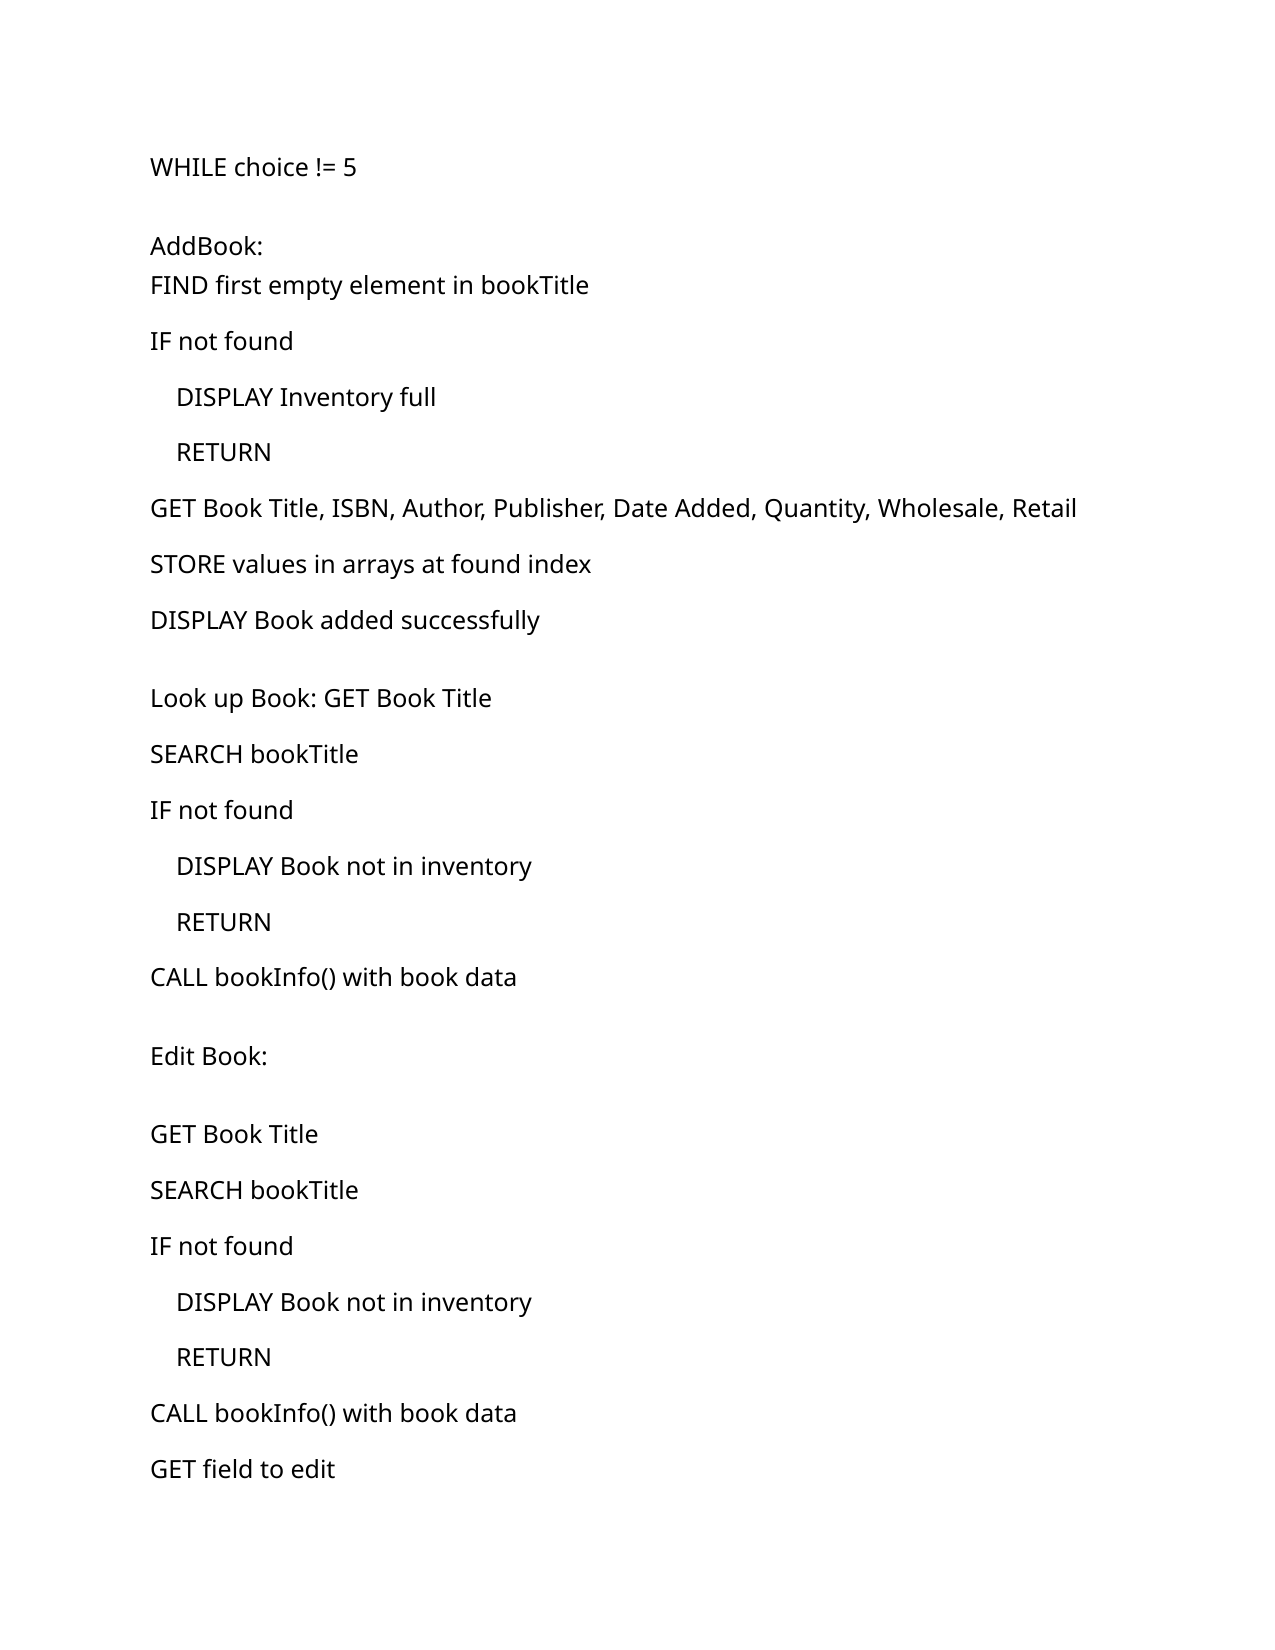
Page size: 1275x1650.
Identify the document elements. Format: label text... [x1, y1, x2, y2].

text RETURN [150, 435, 1125, 469]
text RETURN [150, 1340, 1125, 1374]
text IF not found [150, 323, 1125, 357]
text IF not found [150, 792, 1125, 827]
text GET Book Title, ISBN, Author, Publisher, Date Added, Quantity, Wholesale, Retail [150, 491, 1125, 525]
text CALL bookInfo() with book data [150, 1396, 1125, 1430]
text SEARCH bookTitle [150, 1172, 1125, 1207]
text DISPLAY Book added successfully Look up Book: GET Book Title [150, 602, 1125, 715]
text CALL bookInfo() with book data Edit Book: GET Book Title [150, 960, 1125, 1151]
text SEARCH bookTitle [150, 737, 1125, 771]
text DISPLAY Book not in inventory [150, 1284, 1125, 1318]
text GET field to edit [150, 1452, 1125, 1486]
text DISPLAY Inventory full [150, 379, 1125, 413]
text WHILE choice != 5 AddBook: FIND first empty element in bookTitle [150, 150, 1125, 302]
text DISPLAY Book not in inventory [150, 848, 1125, 882]
text RETURN [150, 904, 1125, 938]
text IF not found [150, 1228, 1125, 1262]
text STORE values in arrays at found index [150, 547, 1125, 581]
